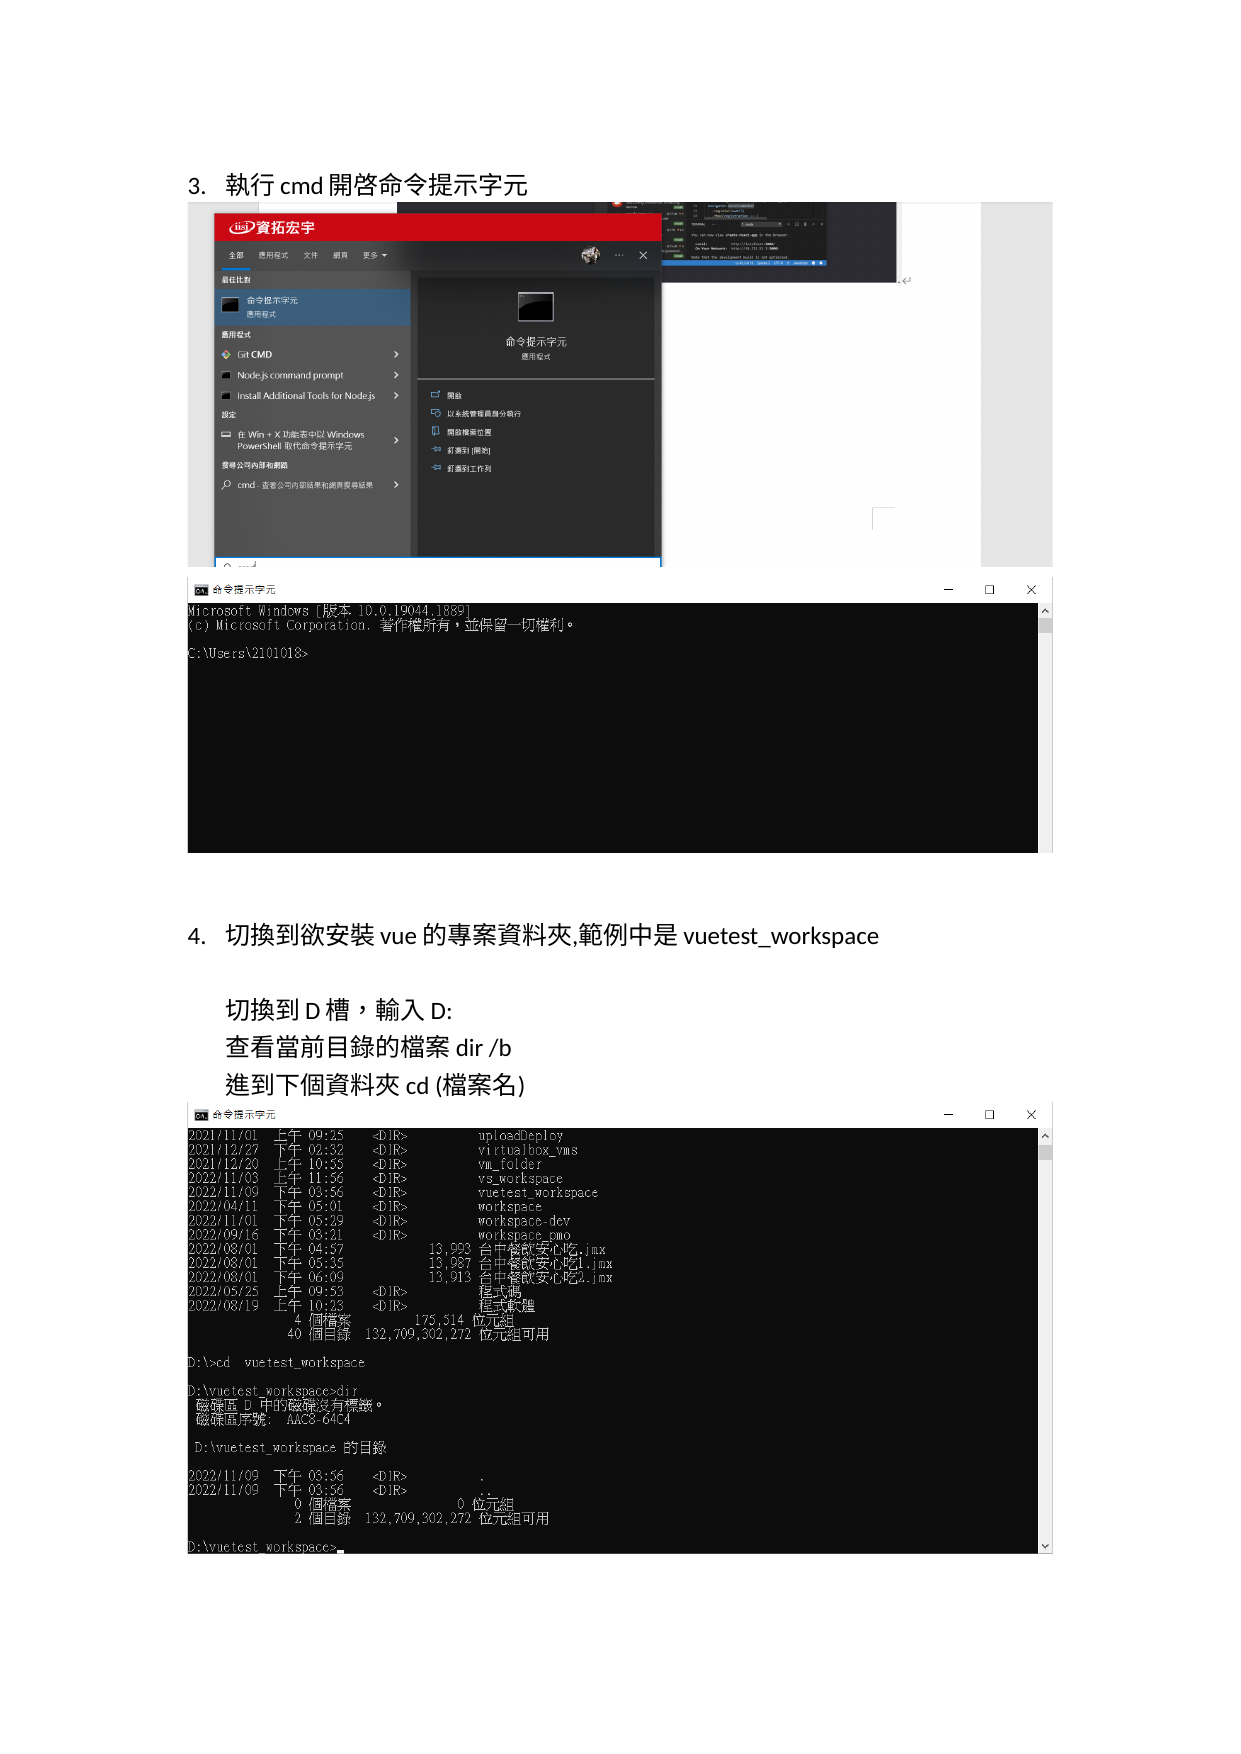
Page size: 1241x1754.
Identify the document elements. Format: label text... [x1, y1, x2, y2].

list 查看當前目錄的檔案 dir /b [225, 1027, 1053, 1064]
picture [187, 577, 1053, 853]
list 執行cmd開啓命令提示字元 [187, 164, 1053, 202]
list 切換到欲安裝vue的專案資料夾,範例中是vuetest_workspace [187, 914, 1053, 952]
picture [187, 202, 1053, 567]
list 進到下個資料夾 cd (檔案名) [225, 1064, 1053, 1102]
picture [187, 1102, 1053, 1554]
list 切換到D槽，輸入D: [225, 989, 1053, 1027]
